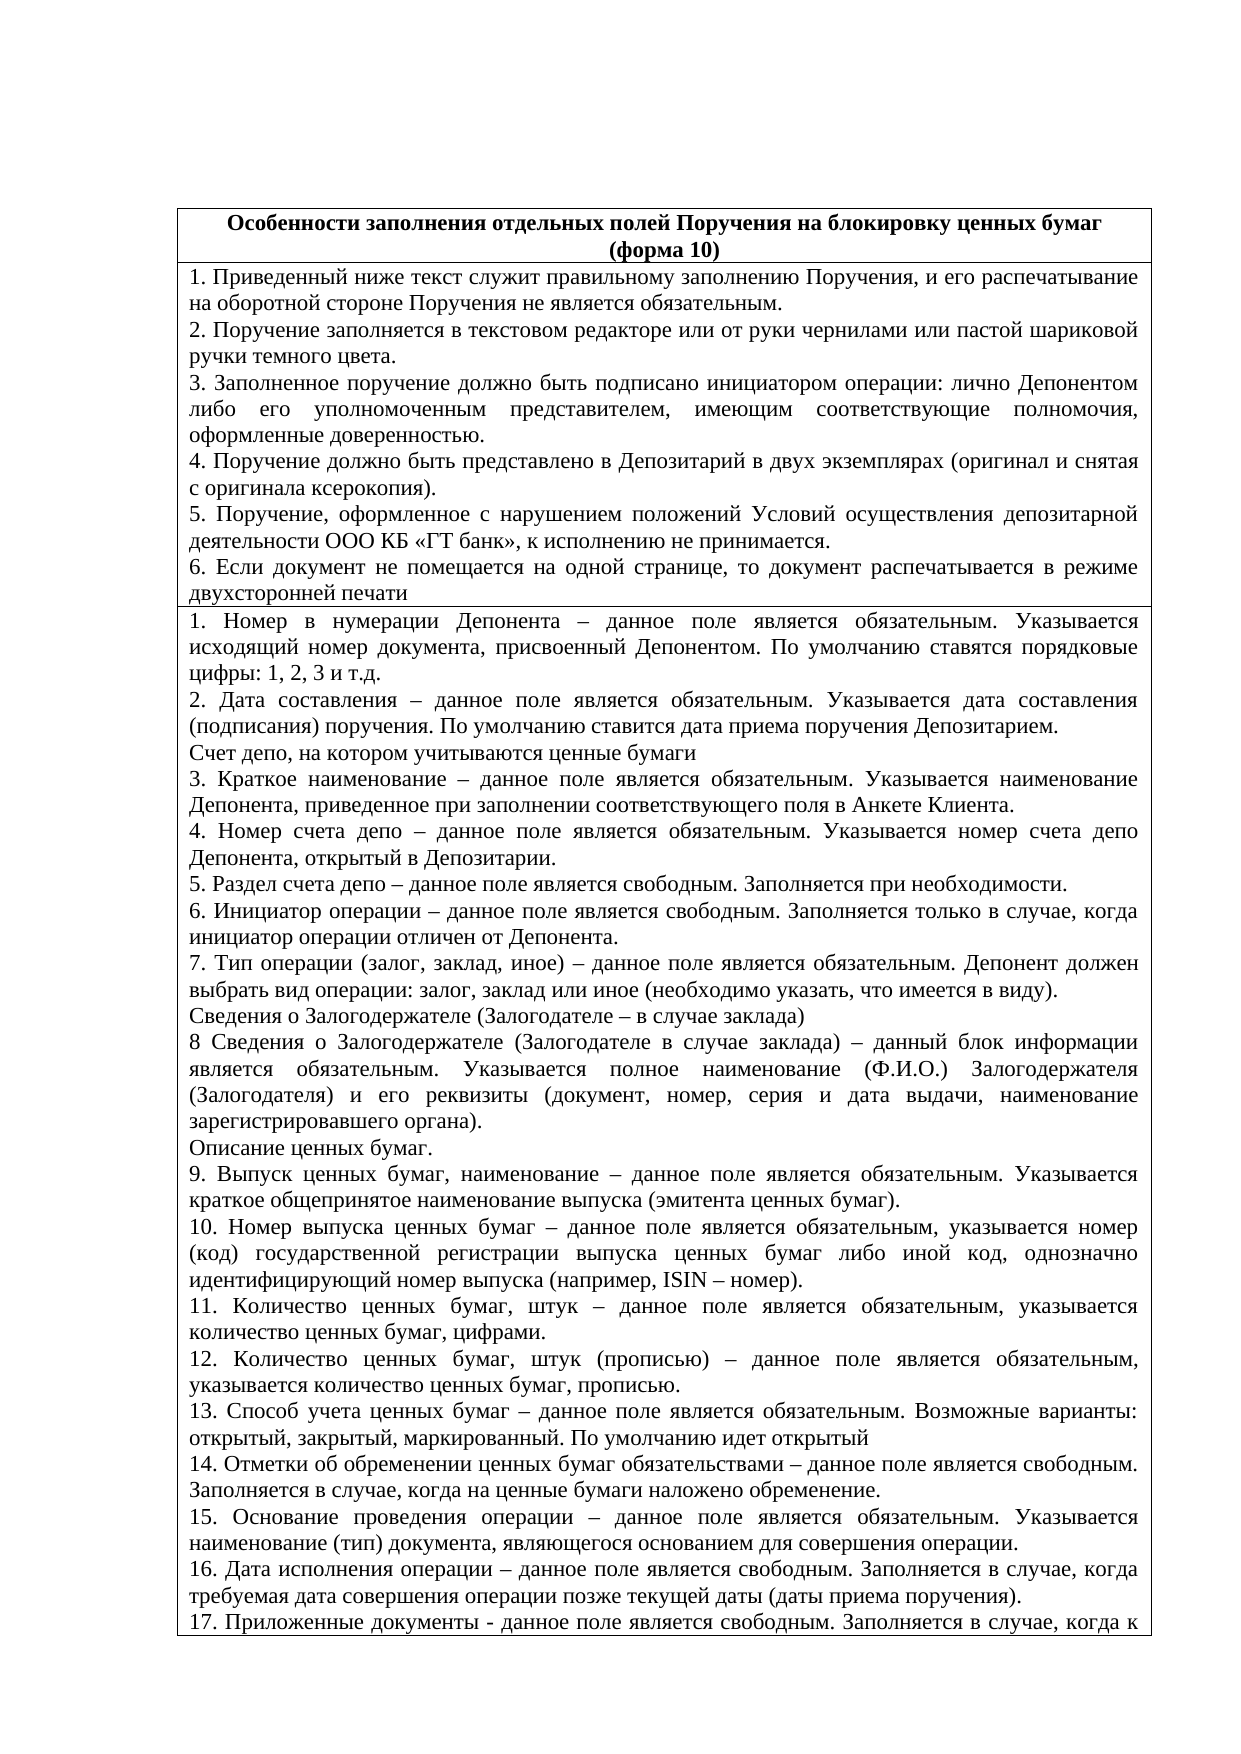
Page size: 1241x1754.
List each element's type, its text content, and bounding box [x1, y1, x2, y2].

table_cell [178, 607, 1151, 1634]
table_cell 1. Приведенный ниже текст служит правильному заполнению Поручения, и его распечатывание на оборотной стороне Поручения не является обязательным. 2. Поручение заполняется в текстовом редакторе или от руки чернилами или пастой шариковой ручки темного цвета. 3. Заполненное поручение должно быть подписано инициатором операции: лично Депонентом либо его уполномоченным представителем, имеющим соответствующие полномочия, оформленные доверенностью. 4. Поручение должно быть представлено в Депозитарий в двух экземплярах (оригинал и снятая с оригинала ксерокопия). 5. Поручение, оформленное с нарушением положений Условий осуществления депозитарной деятельности ООО КБ «ГТ банк», к исполнению не принимается. 6. Если документ не помещается на одной странице, то документ распечатывается в режиме двухсторонней печати [178, 263, 1151, 606]
table_header Особенности заполнения отдельных полей Поручения на блокировку ценных бумаг (форма 10) [178, 209, 1151, 262]
